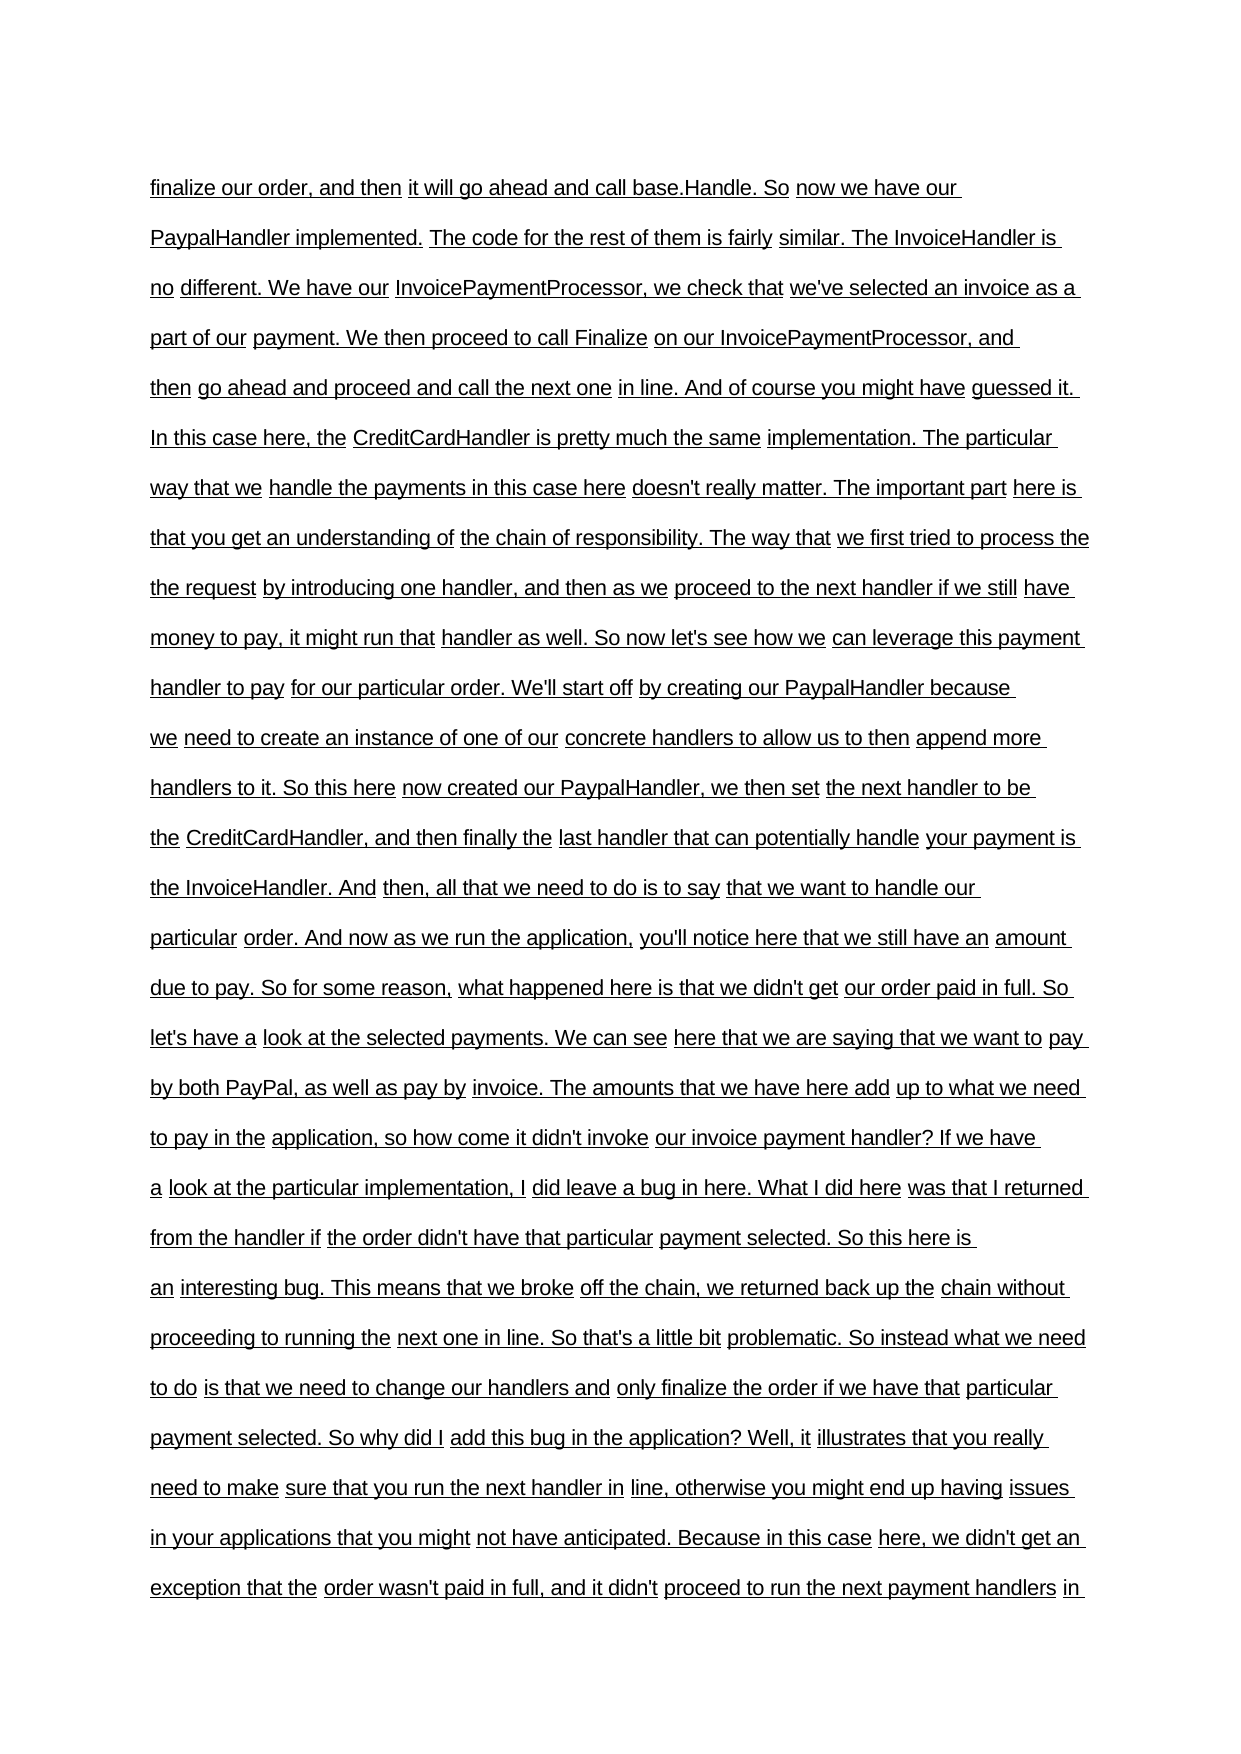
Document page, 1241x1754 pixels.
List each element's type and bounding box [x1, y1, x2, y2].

text [150, 150, 1090, 1600]
